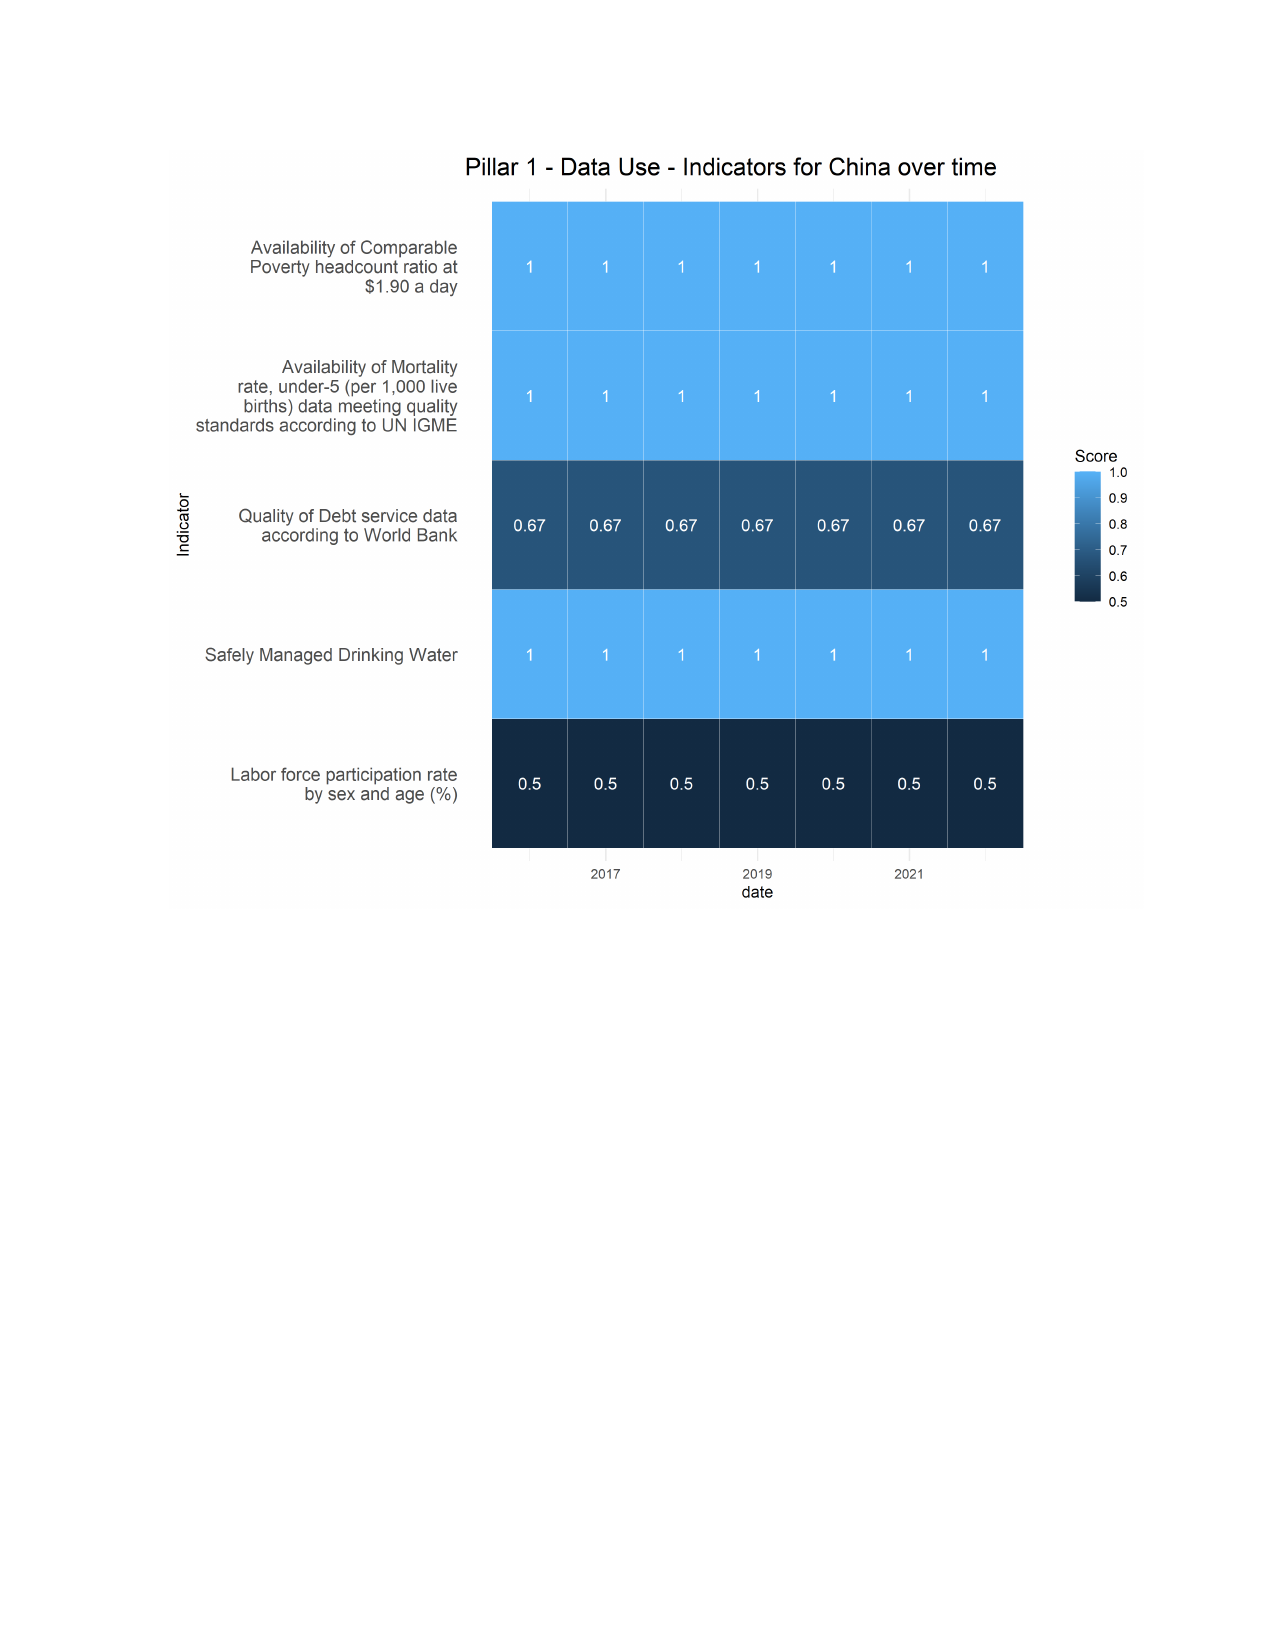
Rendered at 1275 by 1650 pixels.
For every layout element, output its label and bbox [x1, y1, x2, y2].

picture [168, 150, 1144, 909]
